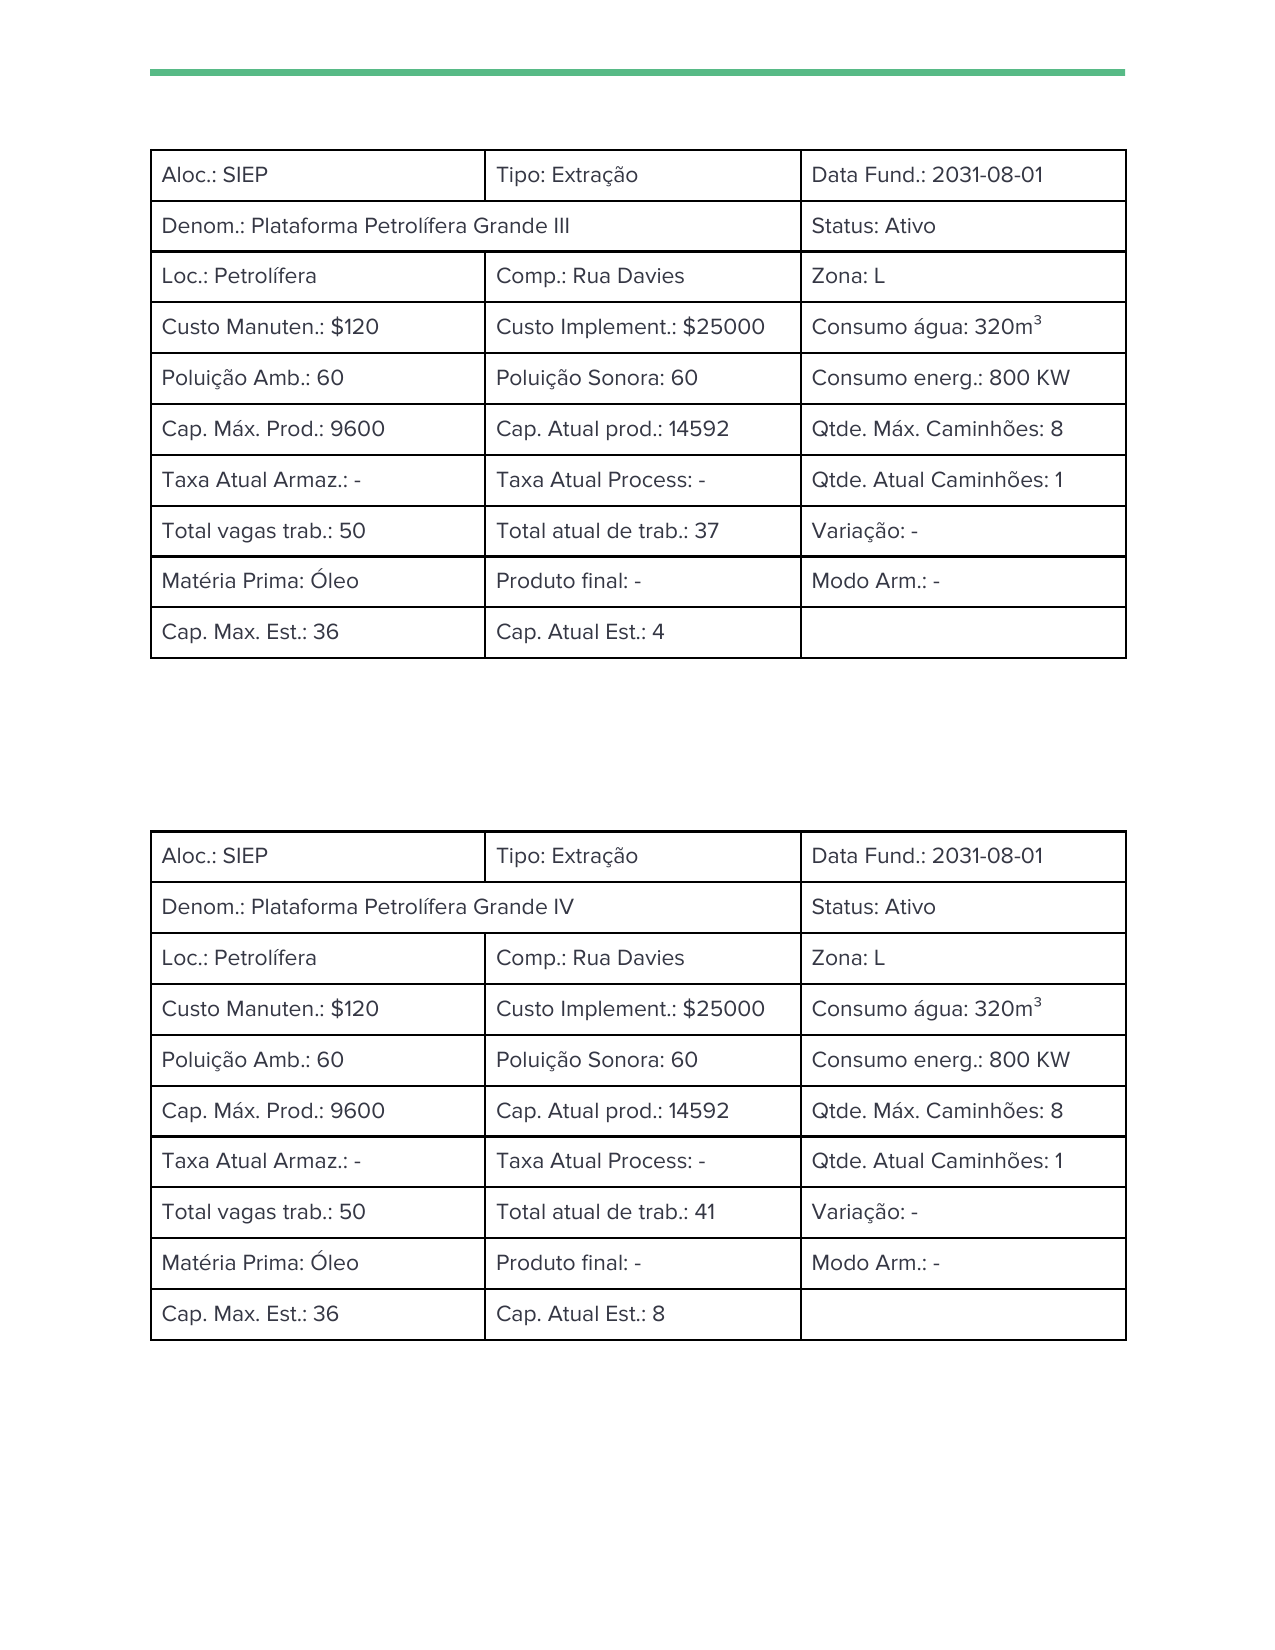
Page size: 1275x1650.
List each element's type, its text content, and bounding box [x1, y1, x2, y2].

table_cell Status: Ativo [802, 202, 1125, 250]
table_cell Total atual de trab.: 41 [486, 1188, 800, 1237]
table_cell Consumo água: 320m³ [802, 303, 1125, 352]
table_cell Qtde. Máx. Caminhões: 8 [802, 1087, 1125, 1135]
table_cell Produto final: - [486, 1239, 800, 1288]
table_cell Denom.: Plataforma Petrolífera Grande IV [152, 883, 800, 932]
table_cell Taxa Atual Process: - [486, 1138, 800, 1186]
table_cell Cap. Max. Est.: 36 [152, 608, 484, 657]
table_cell [802, 608, 1125, 657]
table_cell Poluição Amb.: 60 [152, 1036, 484, 1084]
table_cell Poluição Sonora: 60 [486, 1036, 800, 1084]
table_cell Variação: - [802, 1188, 1125, 1237]
table_cell Matéria Prima: Óleo [152, 558, 484, 606]
table_cell Cap. Máx. Prod.: 9600 [152, 1087, 484, 1135]
table_cell Variação: - [802, 507, 1125, 555]
table_cell Loc.: Petrolífera [152, 934, 484, 983]
table_cell Cap. Atual Est.: 4 [486, 608, 800, 657]
table_cell Custo Manuten.: $120 [152, 985, 484, 1034]
table_cell Custo Manuten.: $120 [152, 303, 484, 352]
table_cell Cap. Max. Est.: 36 [152, 1290, 484, 1339]
table_header Data Fund.: 2031-08-01 [802, 151, 1125, 199]
table_cell Poluição Amb.: 60 [152, 354, 484, 403]
table_cell Cap. Atual prod.: 14592 [486, 405, 800, 454]
table_cell Total atual de trab.: 37 [486, 507, 800, 555]
table_cell Zona: L [802, 934, 1125, 983]
table_cell Consumo energ.: 800 KW [802, 354, 1125, 403]
table_cell Zona: L [802, 253, 1125, 301]
table_cell Total vagas trab.: 50 [152, 507, 484, 555]
table_header Aloc.: SIEP [152, 151, 484, 199]
table_cell Comp.: Rua Davies [486, 253, 800, 301]
table_cell Matéria Prima: Óleo [152, 1239, 484, 1288]
table_cell Cap. Atual prod.: 14592 [486, 1087, 800, 1135]
table_cell Taxa Atual Process: - [486, 456, 800, 504]
table_cell Status: Ativo [802, 883, 1125, 932]
table_cell Cap. Máx. Prod.: 9600 [152, 405, 484, 454]
table_cell Comp.: Rua Davies [486, 934, 800, 983]
table_cell Modo Arm.: - [802, 558, 1125, 606]
table_cell Total vagas trab.: 50 [152, 1188, 484, 1237]
table_cell Denom.: Plataforma Petrolífera Grande III [152, 202, 800, 250]
table_cell Taxa Atual Armaz.: - [152, 1138, 484, 1186]
table_cell Qtde. Atual Caminhões: 1 [802, 1138, 1125, 1186]
picture [150, 69, 1125, 76]
table_cell Modo Arm.: - [802, 1239, 1125, 1288]
table_cell Custo Implement.: $25000 [486, 985, 800, 1034]
table_header Tipo: Extração [486, 833, 800, 881]
table_cell Qtde. Máx. Caminhões: 8 [802, 405, 1125, 454]
table_cell [802, 1290, 1125, 1339]
table_cell Qtde. Atual Caminhões: 1 [802, 456, 1125, 504]
table_cell Consumo energ.: 800 KW [802, 1036, 1125, 1084]
table_header Aloc.: SIEP [152, 833, 484, 881]
table_cell Loc.: Petrolífera [152, 253, 484, 301]
table_cell Consumo água: 320m³ [802, 985, 1125, 1034]
table_header Tipo: Extração [486, 151, 800, 199]
table_header Data Fund.: 2031-08-01 [802, 833, 1125, 881]
table_cell Poluição Sonora: 60 [486, 354, 800, 403]
table_cell Produto final: - [486, 558, 800, 606]
table_cell Custo Implement.: $25000 [486, 303, 800, 352]
table_cell Taxa Atual Armaz.: - [152, 456, 484, 504]
table_cell Cap. Atual Est.: 8 [486, 1290, 800, 1339]
